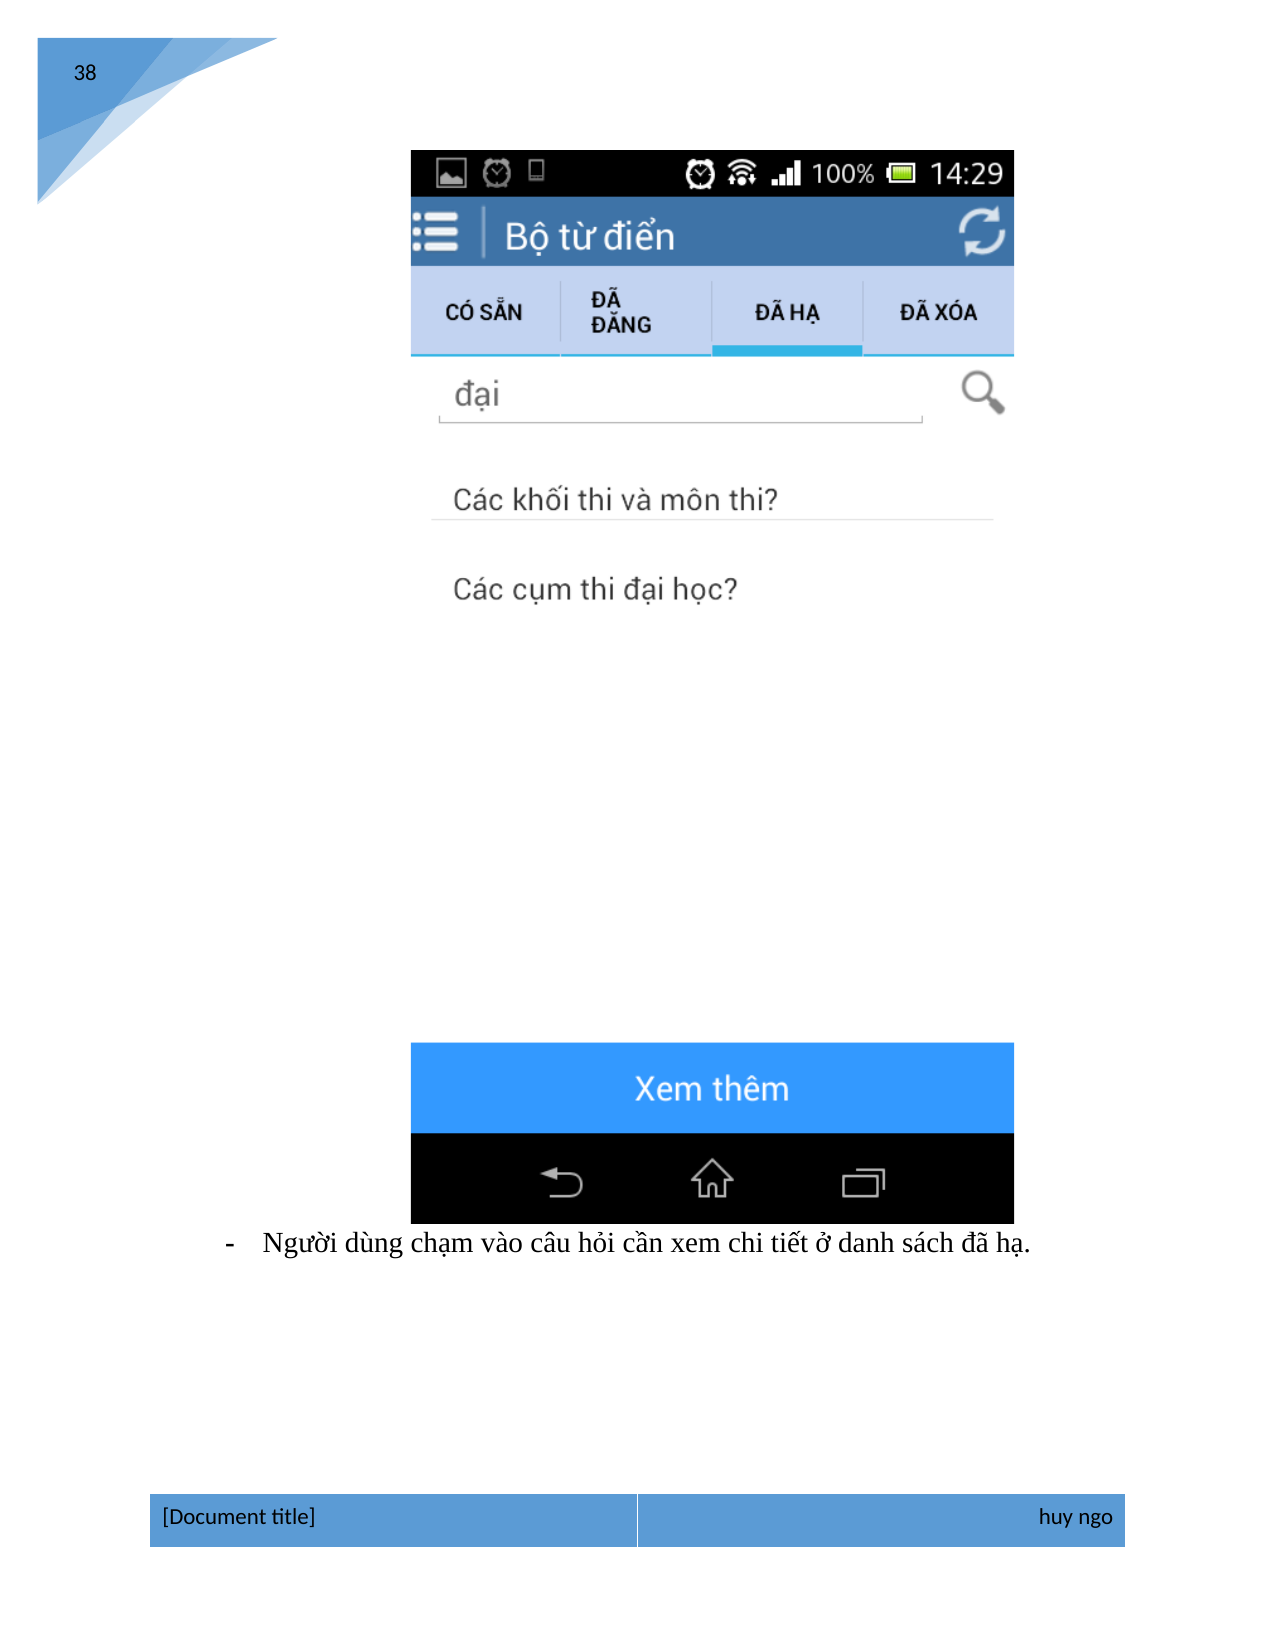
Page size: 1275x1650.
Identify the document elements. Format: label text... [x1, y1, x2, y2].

picture [37, 37, 279, 206]
picture [410, 150, 1015, 1224]
list Người dùng chạm vào câu hỏi cần xem chi tiết ở danh sách đã hạ. [225, 1226, 1125, 1259]
